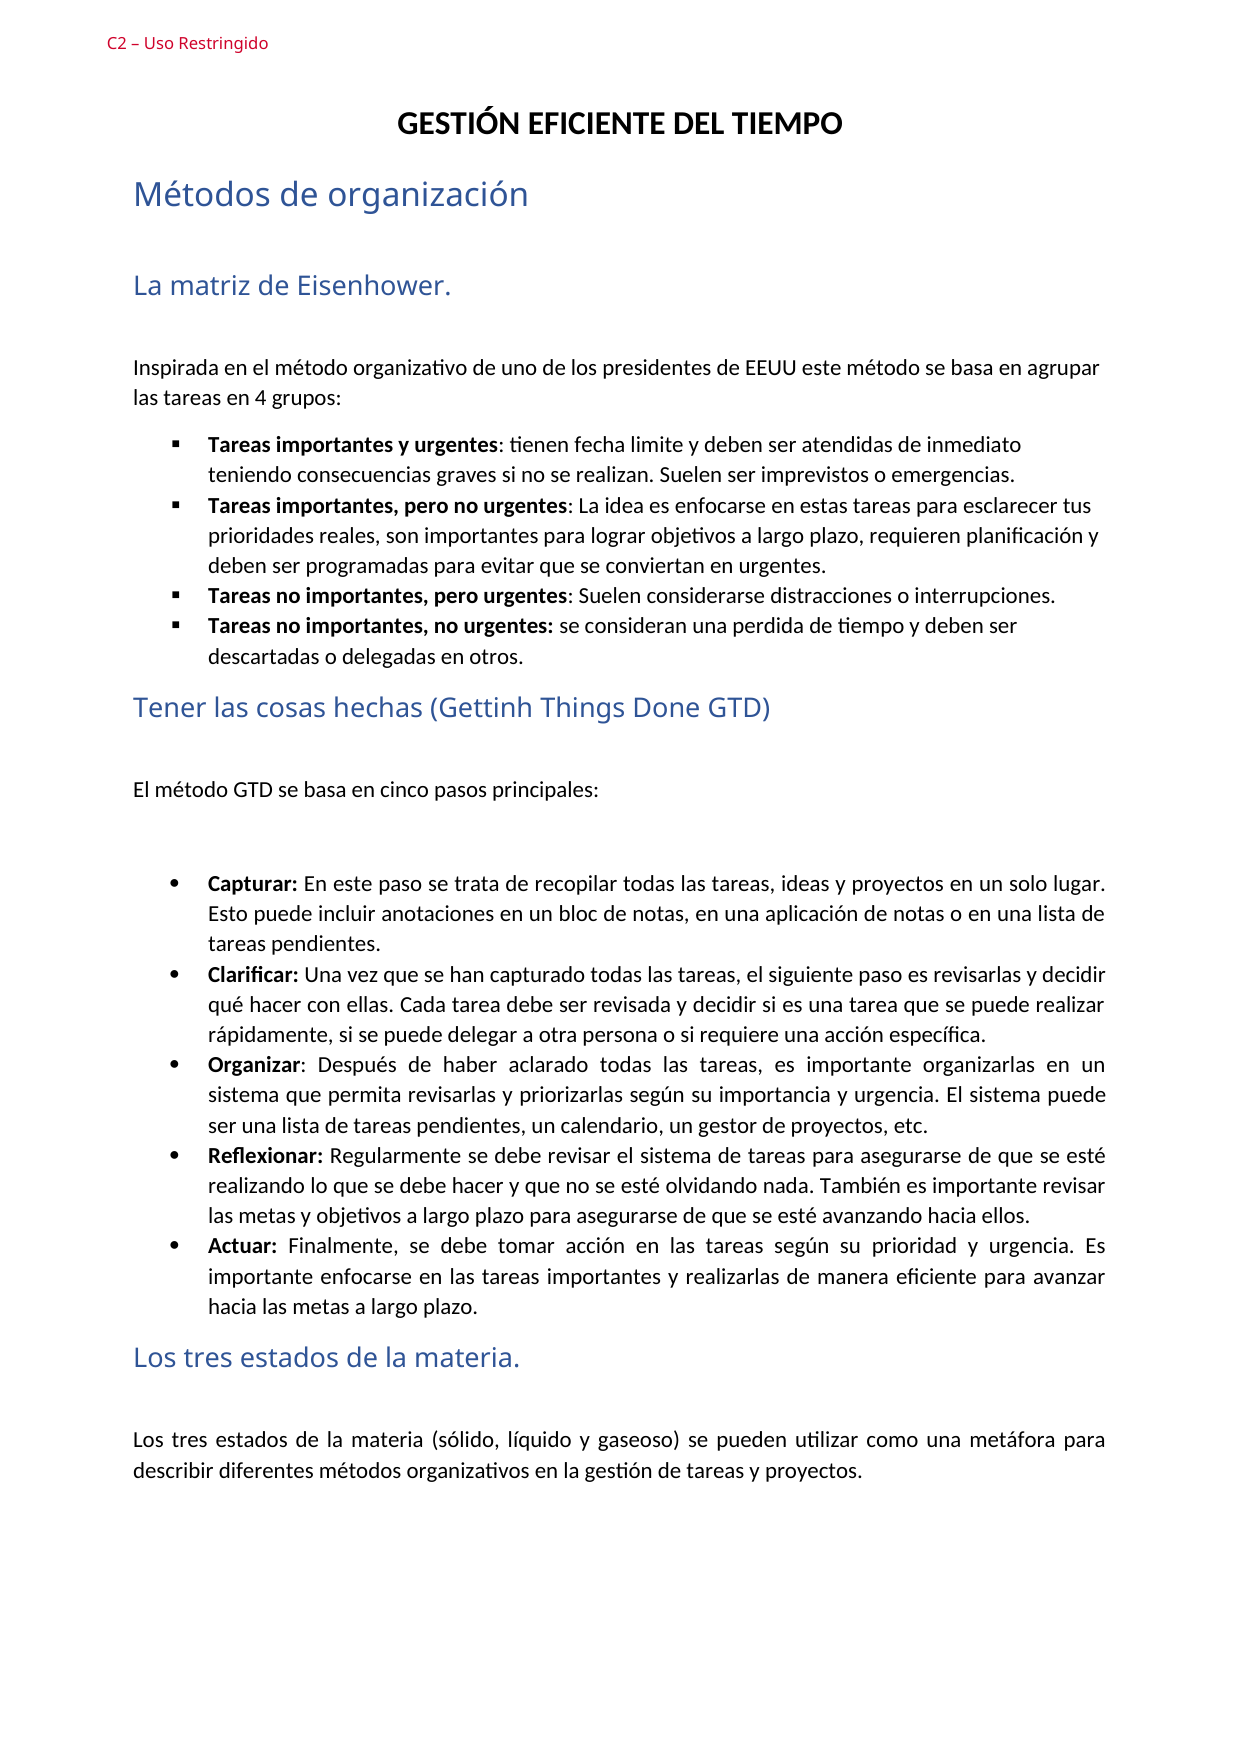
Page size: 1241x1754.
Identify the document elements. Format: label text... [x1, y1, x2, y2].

list Tareas no importantes, pero urgentes: Suelen considerarse distracciones o interrupciones. [170, 581, 1107, 609]
list Organizar: Después de haber aclarado todas las tareas, es importante organizarlas en un sistema que permita revisarlas y priorizarlas según su importancia y urgencia. El sistema puede ser una lista de tareas pendientes, un calendario, un gestor de proyectos, etc. [170, 1050, 1107, 1139]
list Tareas no importantes, no urgentes: se consideran una perdida de tiempo y deben ser descartadas o delegadas en otros. [170, 612, 1107, 670]
list Tareas importantes y urgentes: tienen fecha limite y deben ser atendidas de inmediato teniendo consecuencias graves si no se realizan. Suelen ser imprevistos o emergencias. [170, 430, 1107, 488]
text GESTIÓN EFICIENTE DEL TIEMPO [133, 102, 1107, 142]
subtitle La matriz de Eisenhower. [133, 267, 1107, 303]
subtitle Métodos de organización [133, 171, 1107, 216]
subtitle Tener las cosas hechas (Gettinh Things Done GTD) [133, 689, 1107, 726]
list Tareas importantes, pero no urgentes: La idea es enfocarse en estas tareas para esclarecer tus prioridades reales, son importantes para lograr objetivos a largo plazo, requieren planificación y deben ser programadas para evitar que se conviertan en urgentes. [170, 491, 1107, 579]
list Capturar: En este paso se trata de recopilar todas las tareas, ideas y proyectos en un solo lugar. Esto puede incluir anotaciones en un bloc de notas, en una aplicación de notas o en una lista de tareas pendientes. [170, 869, 1107, 957]
list Clarificar: Una vez que se han capturado todas las tareas, el siguiente paso es revisarlas y decidir qué hacer con ellas. Cada tarea debe ser revisada y decidir si es una tarea que se puede realizar rápidamente, si se puede delegar a otra persona o si requiere una acción específica. [170, 960, 1107, 1048]
text El método GTD se basa en cinco pasos principales: [133, 775, 1107, 803]
list Actuar: Finalmente, se debe tomar acción en las tareas según su prioridad y urgencia. Es importante enfocarse en las tareas importantes y realizarlas de manera eficiente para avanzar hacia las metas a largo plazo. [170, 1232, 1107, 1320]
list Reflexionar: Regularmente se debe revisar el sistema de tareas para asegurarse de que se esté realizando lo que se debe hacer y que no se esté olvidando nada. También es importante revisar las metas y objetivos a largo plazo para asegurarse de que se esté avanzando hacia ellos. [170, 1141, 1107, 1229]
text Inspirada en el método organizativo de uno de los presidentes de EEUU este método se basa en agrupar las tareas en 4 grupos: [133, 353, 1107, 411]
subtitle Los tres estados de la materia. [133, 1339, 1107, 1376]
text Los tres estados de la materia (sólido, líquido y gaseoso) se pueden utilizar como una metáfora para describir diferentes métodos organizativos en la gestión de tareas y proyectos. [133, 1426, 1107, 1484]
